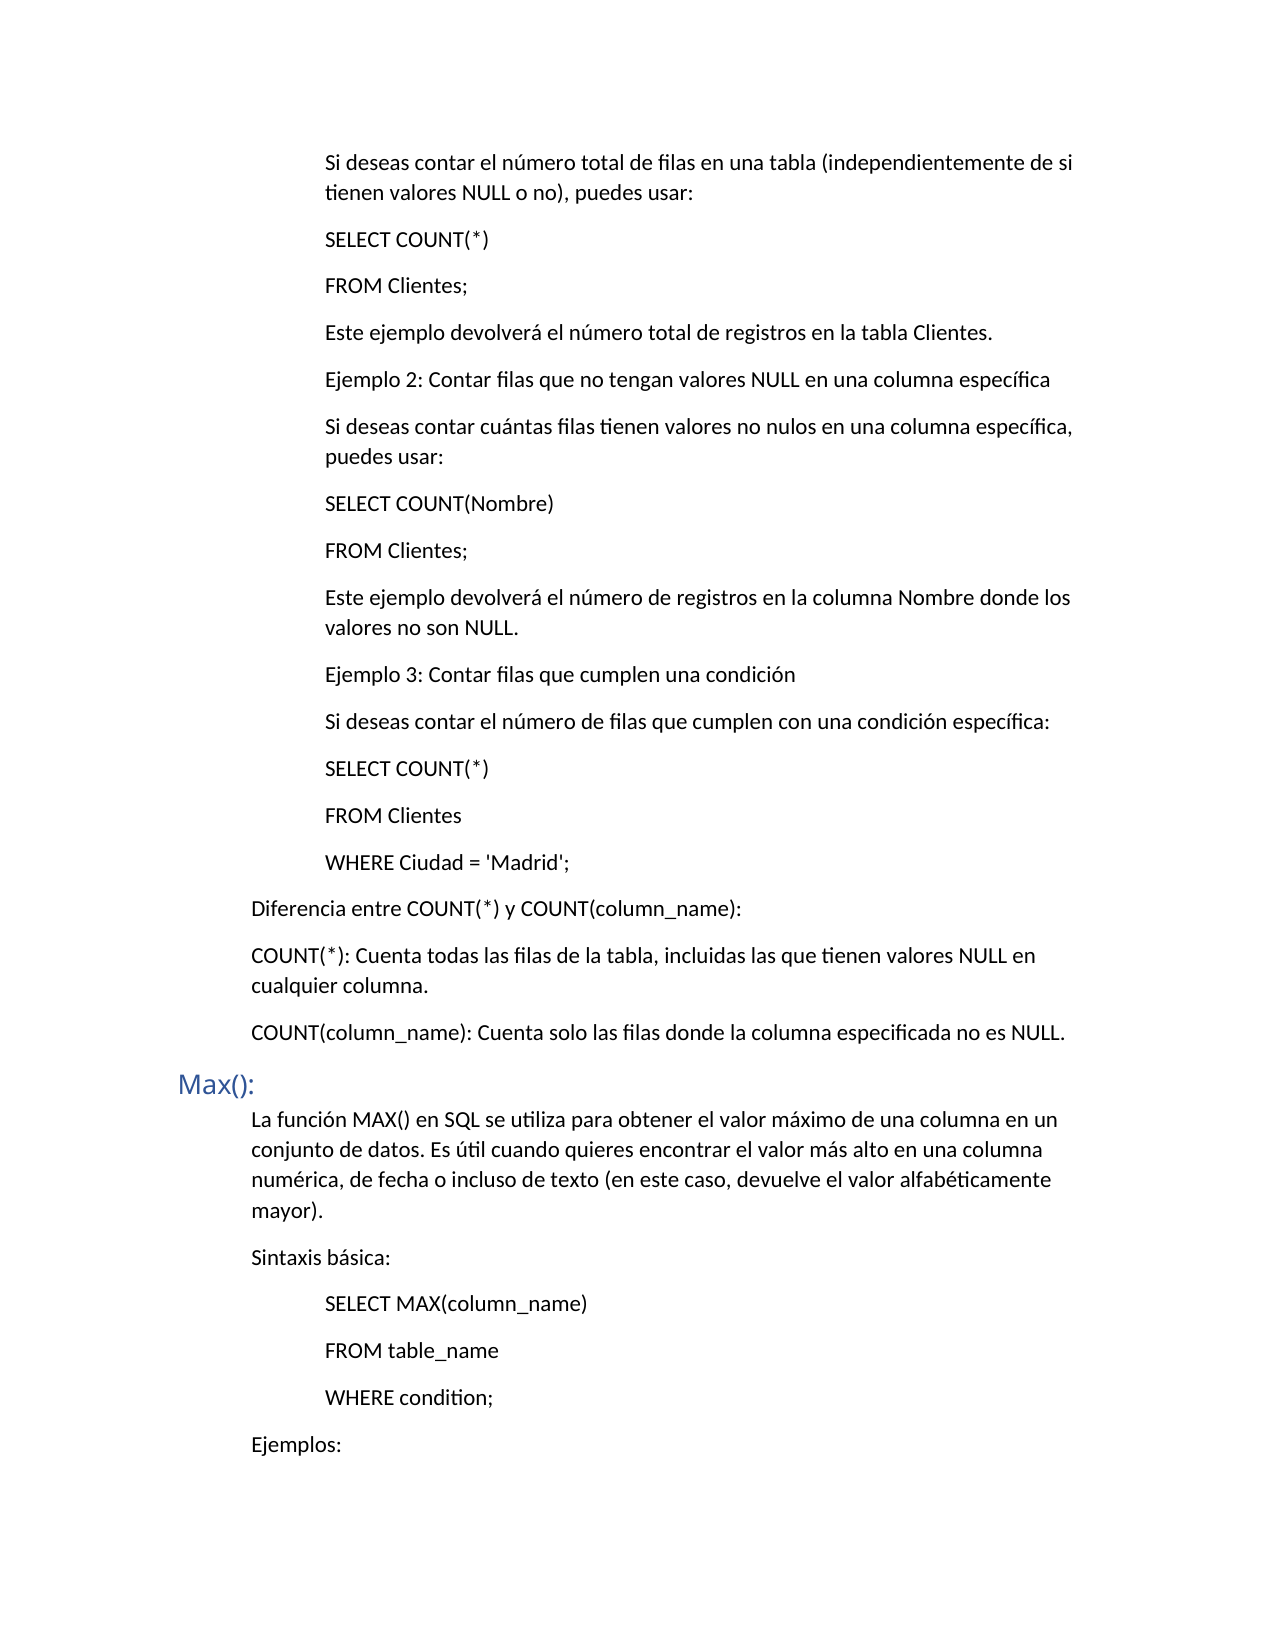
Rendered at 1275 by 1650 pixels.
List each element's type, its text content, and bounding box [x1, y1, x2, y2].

text SELECT COUNT(*) [251, 754, 1098, 782]
text COUNT(column_name): Cuenta solo las filas donde la columna especificada no es NULL. [177, 1018, 1098, 1046]
text SELECT MAX(column_name) [251, 1289, 1098, 1317]
text Diferencia entre COUNT(*) y COUNT(column_name): [177, 894, 1098, 922]
text Este ejemplo devolverá el número total de registros en la tabla Clientes. [325, 318, 1098, 346]
text SELECT COUNT(Nombre) [325, 489, 1098, 517]
text Si deseas contar cuántas filas tienen valores no nulos en una columna específica, puedes usar: [325, 412, 1098, 470]
text Si deseas contar el número de filas que cumplen con una condición específica: [251, 707, 1098, 735]
text Si deseas contar el número total de filas en una tabla (independientemente de si tienen valores NULL o no), puedes usar: [325, 148, 1098, 206]
text FROM Clientes; [325, 272, 1098, 299]
text WHERE condition; [251, 1383, 1098, 1411]
text SELECT COUNT(*) [325, 225, 1098, 253]
text Ejemplo 2: Contar filas que no tengan valores NULL en una columna específica [325, 365, 1098, 393]
text FROM table_name [251, 1336, 1098, 1364]
text FROM Clientes [251, 801, 1098, 829]
subtitle Max(): [177, 1065, 1098, 1102]
text Sintaxis básica: [251, 1243, 1098, 1271]
text FROM Clientes; [325, 536, 1098, 564]
text Ejemplos: [177, 1430, 1098, 1458]
text COUNT(*): Cuenta todas las filas de la tabla, incluidas las que tienen valores NULL en cualquier columna. [251, 941, 1098, 999]
text Este ejemplo devolverá el número de registros en la columna Nombre donde los valores no son NULL. [325, 583, 1098, 641]
text Ejemplo 3: Contar filas que cumplen una condición [325, 660, 1098, 688]
text La función MAX() en SQL se utiliza para obtener el valor máximo de una columna en un conjunto de datos. Es útil cuando quieres encontrar el valor más alto en una columna numérica, de fecha o incluso de texto (en este caso, devuelve el valor alfabéticamente mayor). [251, 1105, 1098, 1224]
text WHERE Ciudad = 'Madrid'; [251, 848, 1098, 876]
